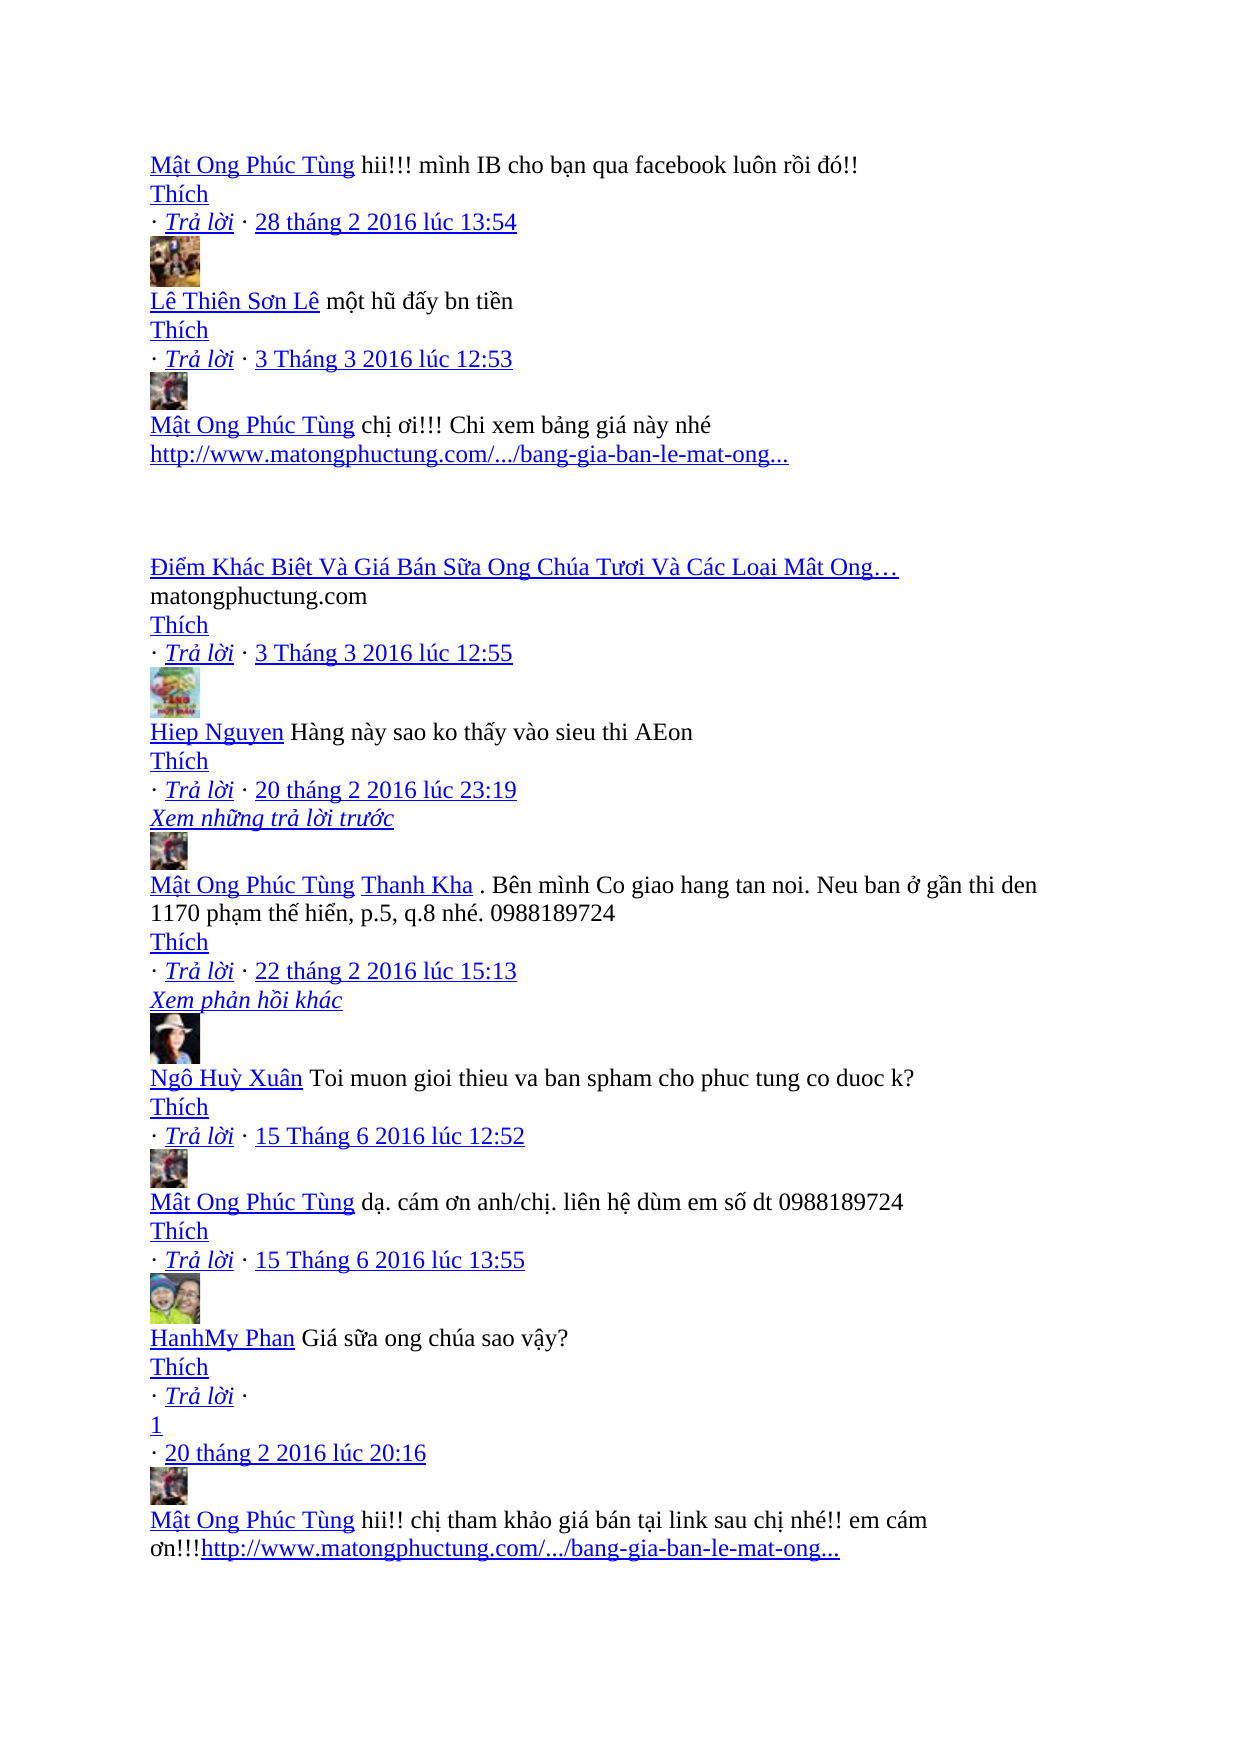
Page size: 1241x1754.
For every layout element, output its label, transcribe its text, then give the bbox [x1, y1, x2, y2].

text · Trả lời · 3 Tháng 3 2016 lúc 12:55 [150, 638, 1090, 667]
text Mật Ong Phúc Tùng hii!!! mình IB cho bạn qua facebook luôn rồi đó!! [150, 150, 1090, 179]
picture [150, 1273, 200, 1324]
text HanhMy Phan Giá sữa ong chúa sao vậy? [150, 1323, 1090, 1352]
text Xem phản hồi khác [150, 985, 1090, 1013]
text · 20 tháng 2 2016 lúc 20:16 [150, 1438, 1090, 1467]
text Thích [150, 1352, 1090, 1381]
picture [150, 1149, 188, 1188]
picture [150, 1013, 200, 1064]
text Thích [150, 927, 1090, 956]
picture [150, 1467, 188, 1505]
picture [150, 832, 188, 870]
text · Trả lời · 15 Tháng 6 2016 lúc 13:55 [150, 1245, 1090, 1273]
text Thích [150, 315, 1090, 344]
text · Trả lời · 3 Tháng 3 2016 lúc 12:53 [150, 344, 1090, 372]
text Thích [150, 746, 1090, 775]
text Thích [150, 1216, 1090, 1245]
text · Trả lời · 22 tháng 2 2016 lúc 15:13 [150, 956, 1090, 985]
text Mật Ong Phúc Tùng Thanh Kha . Bên mình Co giao hang tan noi. Neu ban ở gần thi den 1170 phạm thế hiển, p.5, q.8 nhé. 0988189724 [150, 870, 1090, 927]
text · Trả lời · 15 Tháng 6 2016 lúc 12:52 [150, 1121, 1090, 1150]
text Hiep Nguyen Hàng này sao ko thấy vào sieu thi AEon [150, 717, 1090, 746]
picture [150, 372, 188, 410]
picture [150, 236, 200, 287]
text Mật Ong Phúc Tùng hii!! chị tham khảo giá bán tại link sau chị nhé!! em cám ơn!!!http://www.matongphuctung.com/.../bang-gia-ban-le-mat-ong... [150, 1505, 1090, 1562]
text Thích [150, 610, 1090, 638]
text Ngô Huỳ Xuân Toi muon gioi thieu va ban spham cho phuc tung co duoc k? [150, 1063, 1090, 1092]
text Thích [150, 1092, 1090, 1121]
text Xem những trả lời trước [150, 803, 1090, 832]
text Mật Ong Phúc Tùng chị ơi!!! Chi xem bảng giá này nhé http://www.matongphuctung.com/.../bang-gia-ban-le-mat-ong... [150, 410, 1090, 467]
text Mật Ong Phúc Tùng dạ. cám ơn anh/chị. liên hệ dùm em số dt 0988189724 [150, 1187, 1090, 1216]
text matongphuctung.com [150, 581, 1090, 610]
picture [150, 667, 200, 718]
text · Trả lời · 20 tháng 2 2016 lúc 23:19 [150, 775, 1090, 803]
text Điểm Khác Biệt Và Giá Bán Sữa Ong Chúa Tươi Và Các Loại Mật Ong… [150, 552, 1090, 581]
text · Trả lời · 28 tháng 2 2016 lúc 13:54 [150, 207, 1090, 236]
text Thích [150, 179, 1090, 207]
text · Trả lời · [150, 1381, 1090, 1410]
text 1 [150, 1410, 1090, 1438]
text Lê Thiên Sơn Lê một hũ đấy bn tiền [150, 286, 1090, 315]
